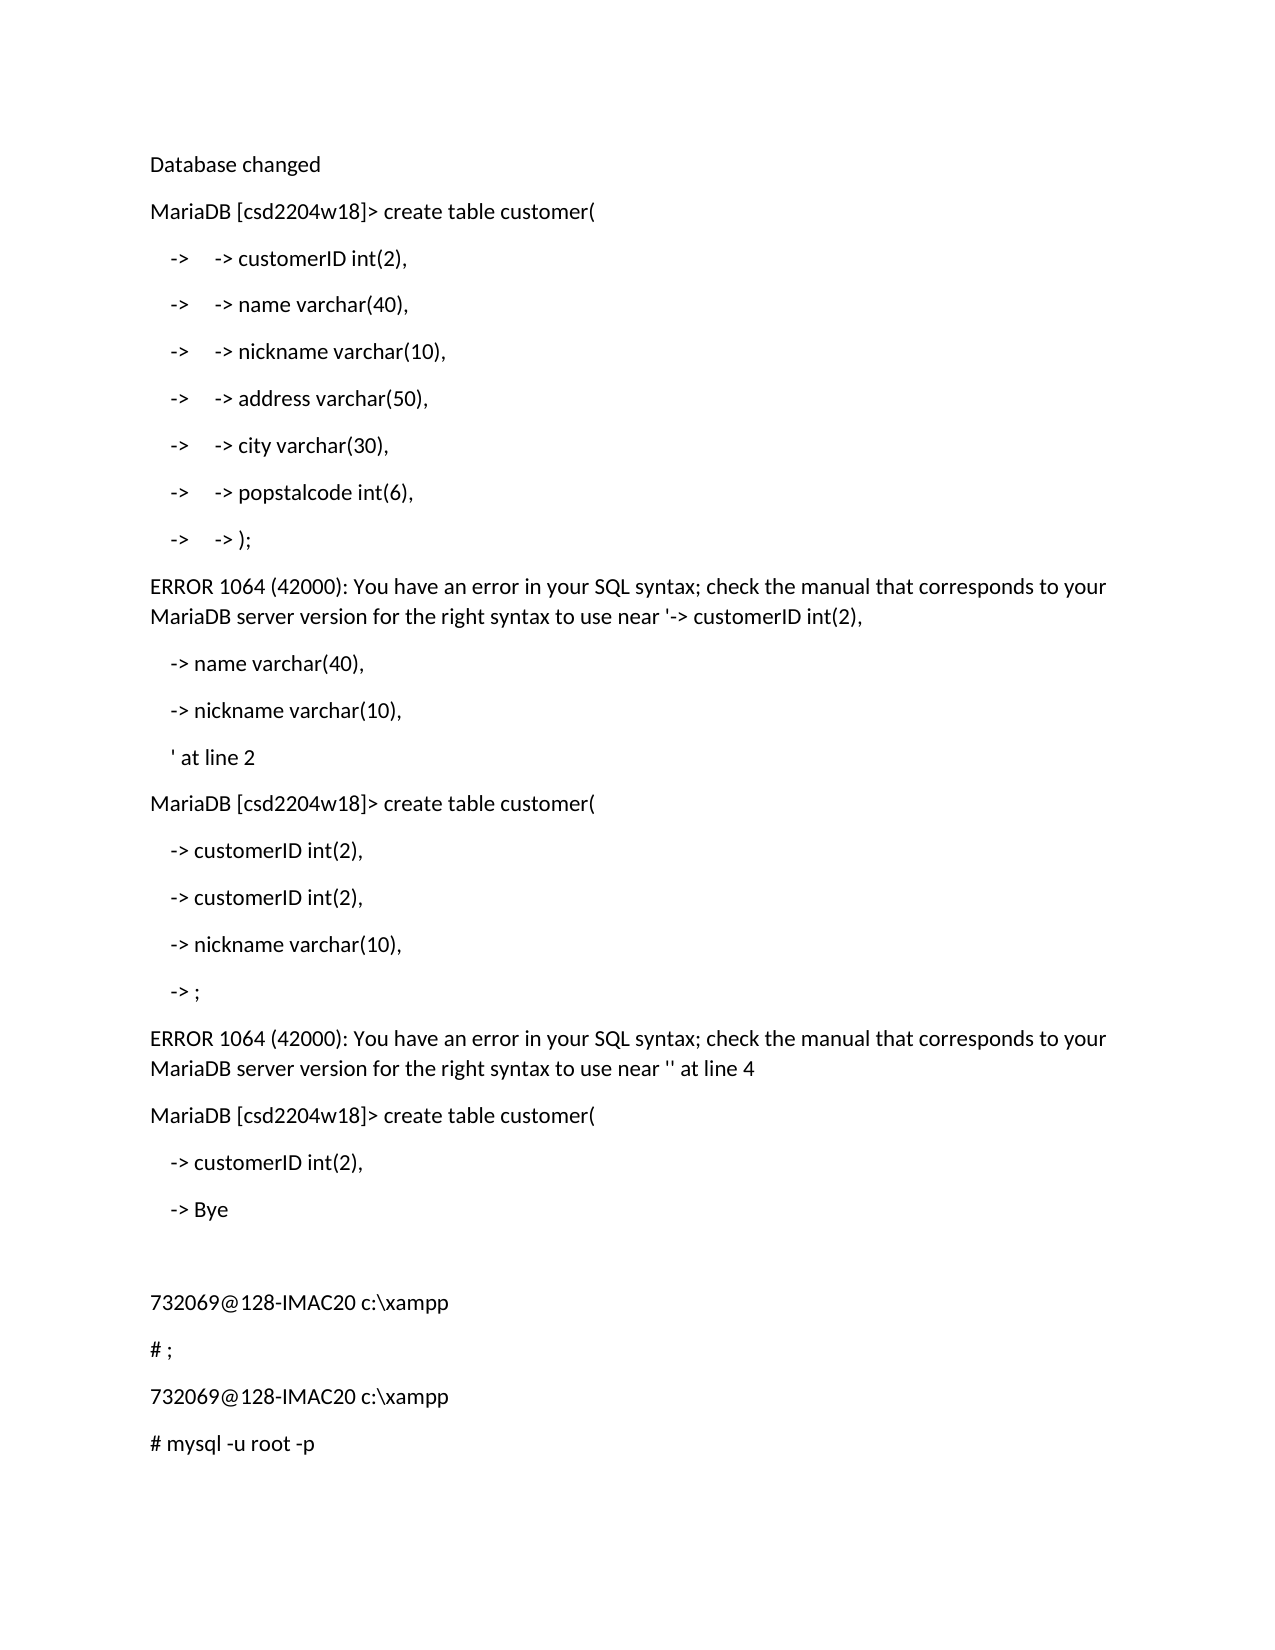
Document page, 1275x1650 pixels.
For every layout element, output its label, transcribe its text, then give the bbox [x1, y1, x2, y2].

text MariaDB [csd2204w18]> create table customer( [150, 789, 1125, 818]
text -> -> address varchar(50), [150, 384, 1125, 412]
text 732069@128-IMAC20 c:\xampp [150, 1382, 1125, 1410]
text -> -> popstalcode int(6), [150, 478, 1125, 506]
text -> name varchar(40), [150, 649, 1125, 677]
text -> ; [150, 977, 1125, 1005]
text MariaDB [csd2204w18]> create table customer( [150, 197, 1125, 225]
text -> nickname varchar(10), [150, 930, 1125, 958]
text -> customerID int(2), [150, 836, 1125, 864]
text -> nickname varchar(10), [150, 696, 1125, 724]
text -> customerID int(2), [150, 883, 1125, 911]
text # ; [150, 1335, 1125, 1363]
text ' at line 2 [150, 743, 1125, 771]
text ERROR 1064 (42000): You have an error in your SQL syntax; check the manual that corresponds to your MariaDB server version for the right syntax to use near '' at line 4 [150, 1024, 1125, 1082]
text 732069@128-IMAC20 c:\xampp [150, 1288, 1125, 1317]
text MariaDB [csd2204w18]> create table customer( [150, 1101, 1125, 1129]
text -> -> ); [150, 525, 1125, 553]
text -> -> city varchar(30), [150, 431, 1125, 459]
text ERROR 1064 (42000): You have an error in your SQL syntax; check the manual that corresponds to your MariaDB server version for the right syntax to use near '-> customerID int(2), [150, 572, 1125, 630]
text Database changed [150, 150, 1125, 178]
text -> customerID int(2), [150, 1148, 1125, 1176]
text # mysql -u root -p [150, 1429, 1125, 1457]
text -> Bye [150, 1195, 1125, 1223]
text -> -> nickname varchar(10), [150, 337, 1125, 366]
text -> -> name varchar(40), [150, 291, 1125, 319]
text -> -> customerID int(2), [150, 244, 1125, 272]
